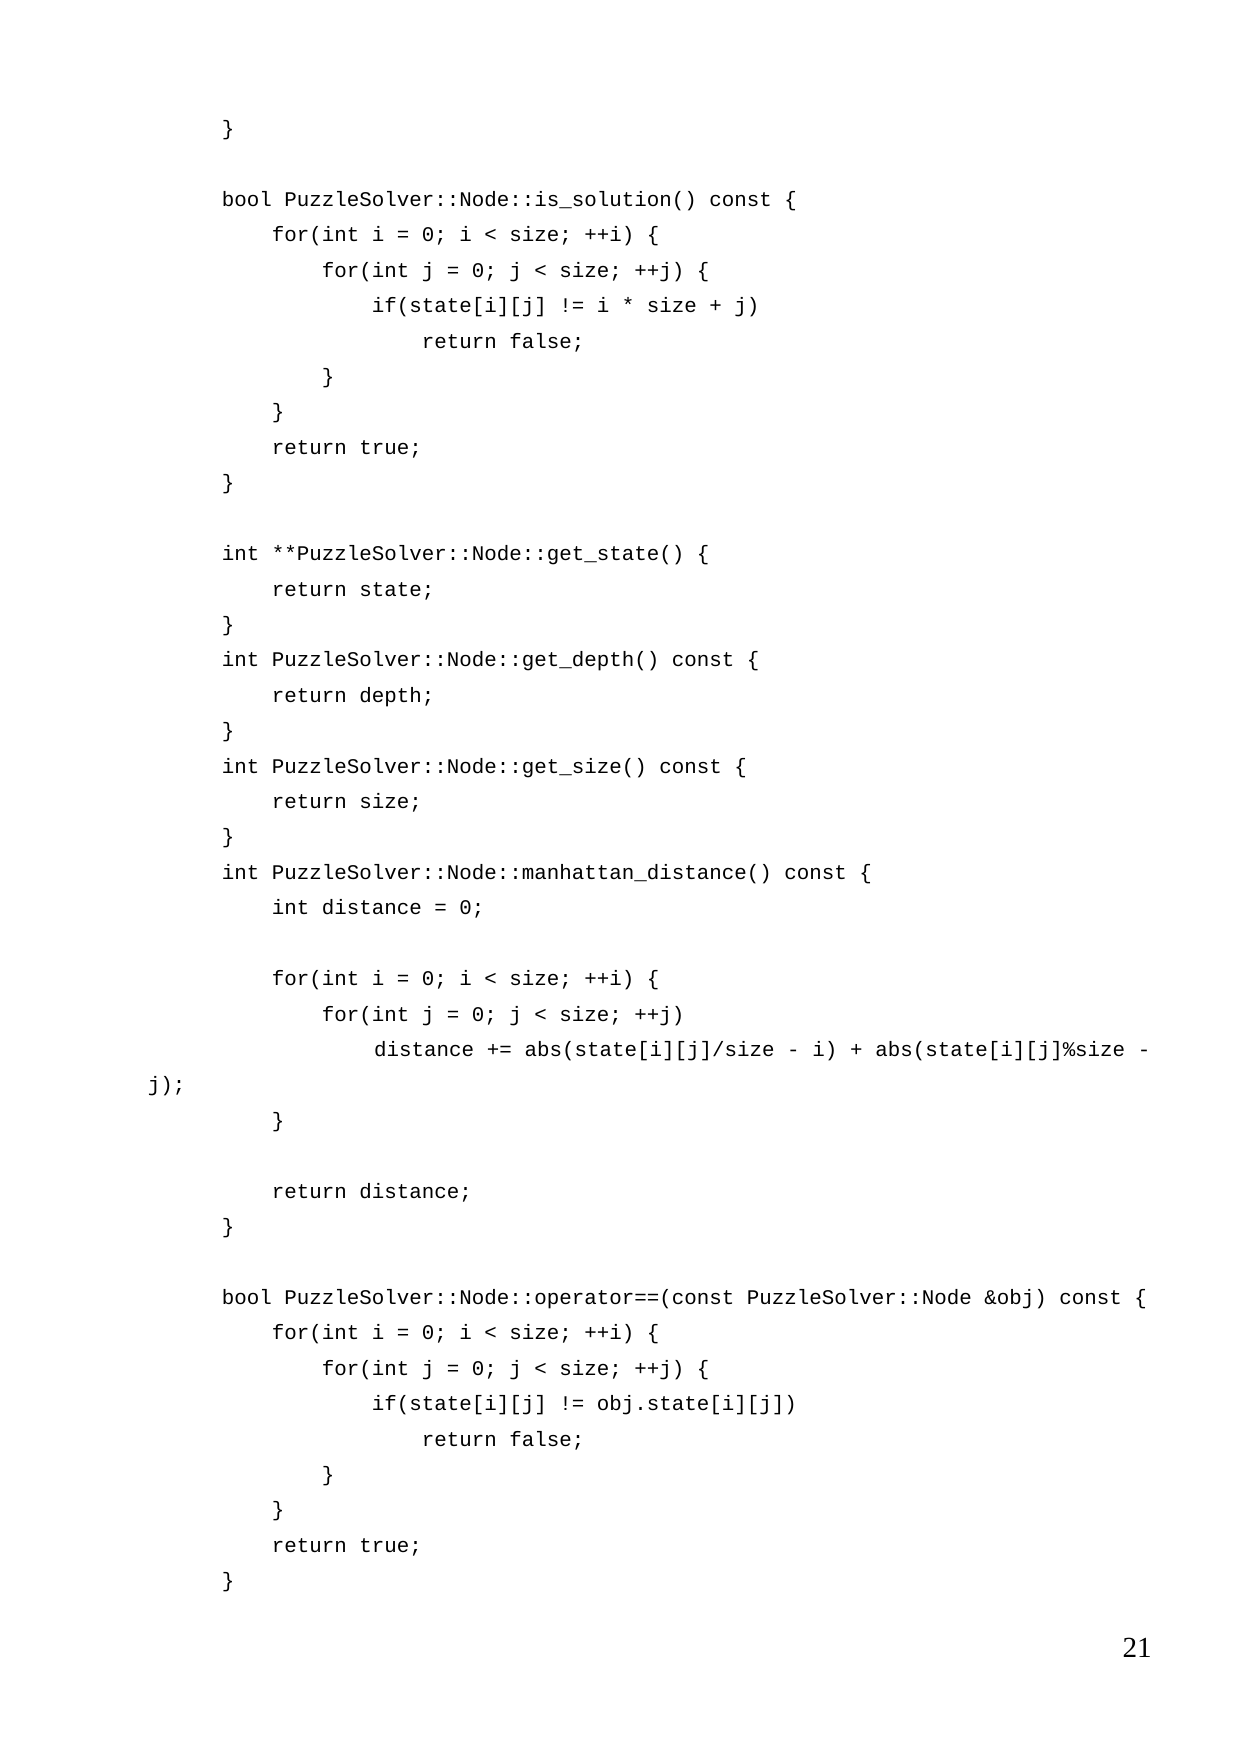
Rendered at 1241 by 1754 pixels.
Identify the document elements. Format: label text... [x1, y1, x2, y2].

text int PuzzleSolver::Node::get_size() const { [148, 756, 1152, 779]
text } [148, 1464, 1152, 1488]
text int PuzzleSolver::Node::manhattan_distance() const { [148, 862, 1152, 886]
text int PuzzleSolver::Node::get_depth() const { [148, 649, 1152, 673]
text } [148, 1499, 1152, 1523]
text for(int j = 0; j < size; ++j) { [148, 260, 1152, 283]
text } [148, 401, 1152, 425]
text for(int j = 0; j < size; ++j) [148, 1003, 1152, 1027]
text } [148, 826, 1152, 850]
text return false; [148, 331, 1152, 354]
text return false; [148, 1428, 1152, 1452]
text } [148, 614, 1152, 638]
text return true; [148, 437, 1152, 461]
text } [148, 118, 1152, 142]
text } [148, 1570, 1152, 1594]
text bool PuzzleSolver::Node::is_solution() const { [148, 189, 1152, 213]
text int distance = 0; [148, 897, 1152, 921]
text return depth; [148, 685, 1152, 708]
text for(int j = 0; j < size; ++j) { [148, 1358, 1152, 1381]
text for(int i = 0; i < size; ++i) { [148, 968, 1152, 992]
text return distance; [148, 1181, 1152, 1204]
text bool PuzzleSolver::Node::operator==(const PuzzleSolver::Node &obj) const { [148, 1287, 1152, 1311]
text distance += abs(state[i][j]/size - i) + abs(state[i][j]%size - j); [148, 1039, 1152, 1098]
text } [148, 720, 1152, 744]
text if(state[i][j] != obj.state[i][j]) [148, 1393, 1152, 1417]
text } [148, 366, 1152, 390]
text for(int i = 0; i < size; ++i) { [148, 224, 1152, 248]
text int **PuzzleSolver::Node::get_state() { [148, 543, 1152, 567]
text return size; [148, 791, 1152, 815]
text } [148, 472, 1152, 496]
text if(state[i][j] != i * size + j) [148, 295, 1152, 319]
text return true; [148, 1535, 1152, 1558]
text } [148, 1110, 1152, 1133]
text for(int i = 0; i < size; ++i) { [148, 1322, 1152, 1346]
text return state; [148, 578, 1152, 602]
text } [148, 1216, 1152, 1240]
